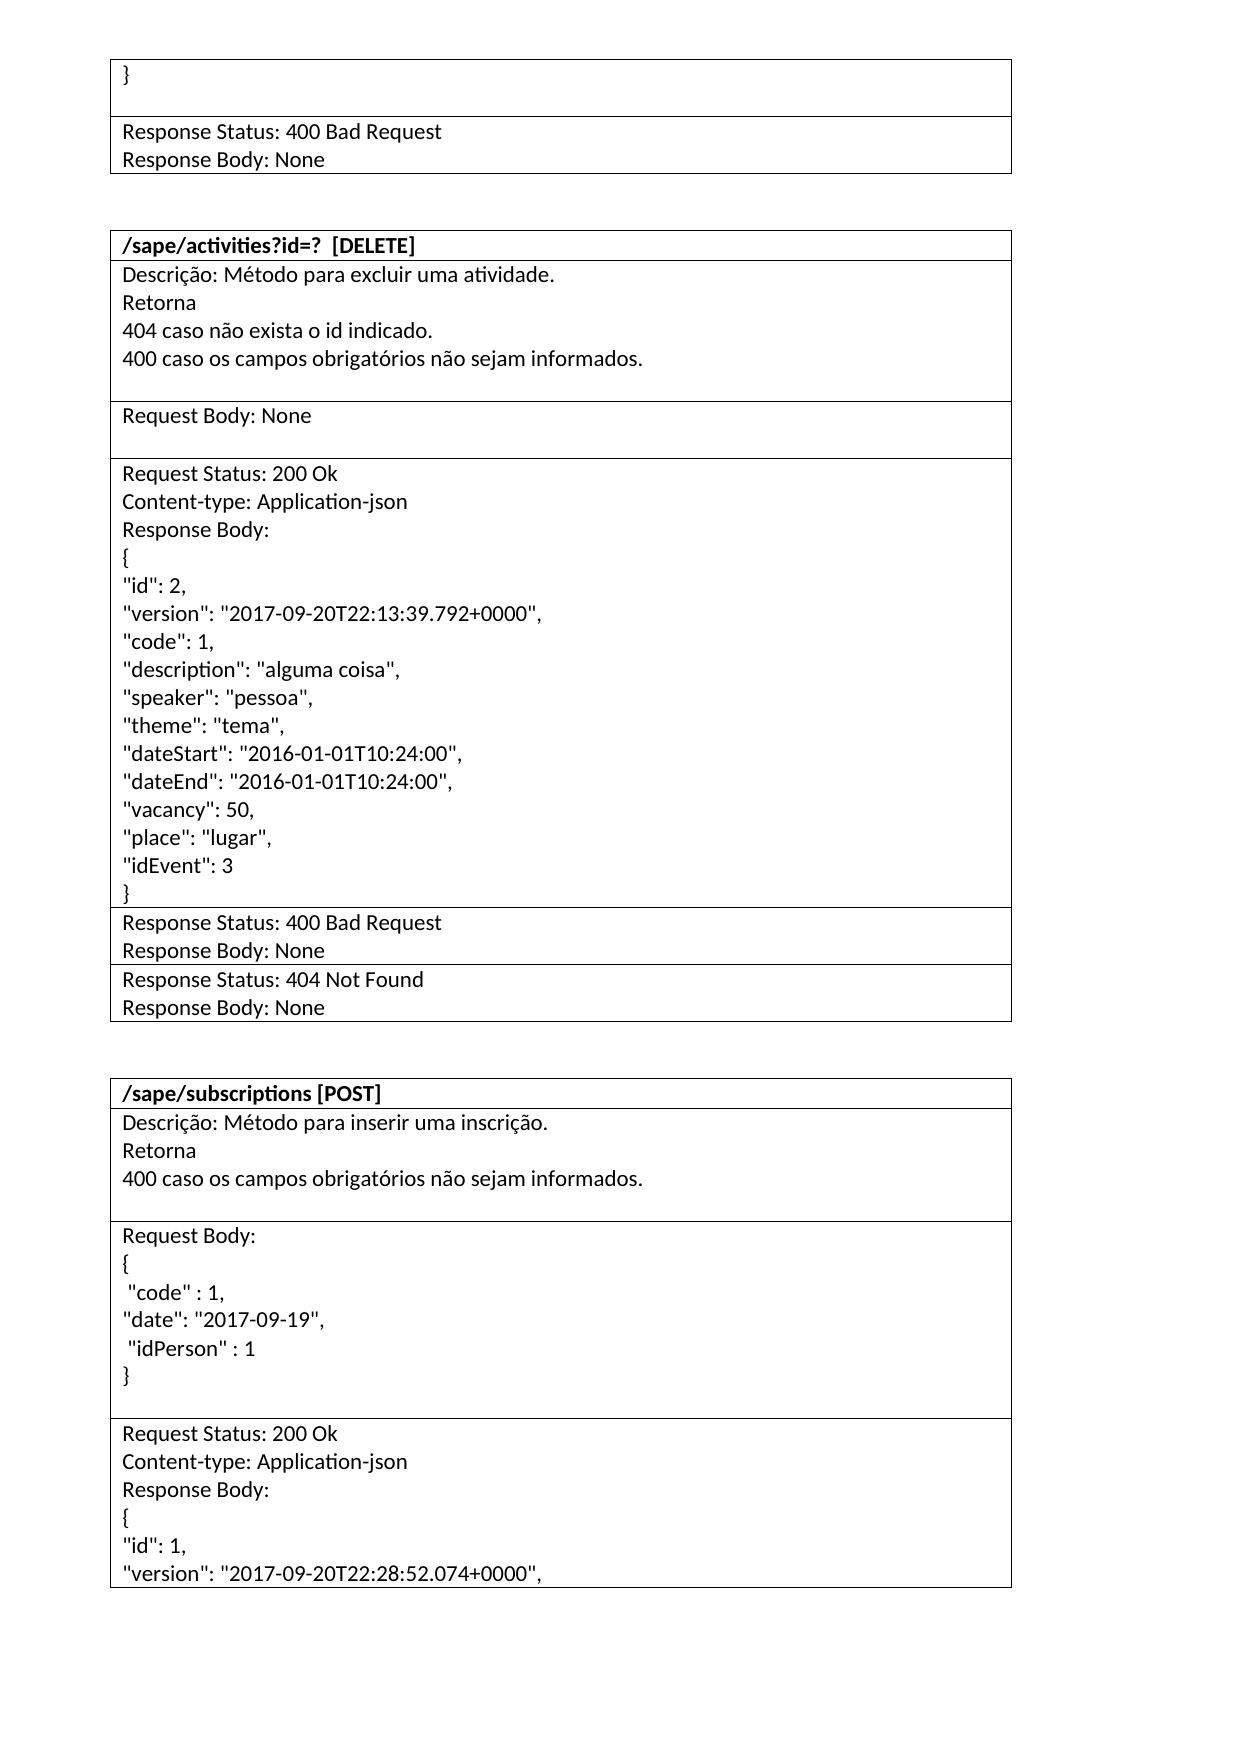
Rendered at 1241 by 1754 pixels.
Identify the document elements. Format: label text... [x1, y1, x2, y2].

table_cell Descrição: Método para inserir uma inscrição. Retorna 400 caso os campos obrigatórios não sejam informados. [111, 1109, 1011, 1221]
table_cell Response Status: 400 Bad Request Response Body: None [111, 117, 1011, 173]
table_cell Descrição: Método para excluir uma atividade. Retorna 404 caso não exista o id indicado. 400 caso os campos obrigatórios não sejam informados. [111, 261, 1011, 401]
table_cell Response Status: 404 Not Found Response Body: None [111, 965, 1011, 1021]
table_cell Request Body: None [111, 402, 1011, 458]
table_cell Response Status: 400 Bad Request Response Body: None [111, 908, 1011, 964]
table_header /sape/activities?id=? [DELETE] [111, 231, 1011, 259]
table_header /sape/subscriptions [POST] [111, 1079, 1011, 1107]
table_cell Request Body: { "code" : 1, "date": "2017-09-19", "idPerson" : 1 } [111, 1222, 1011, 1418]
